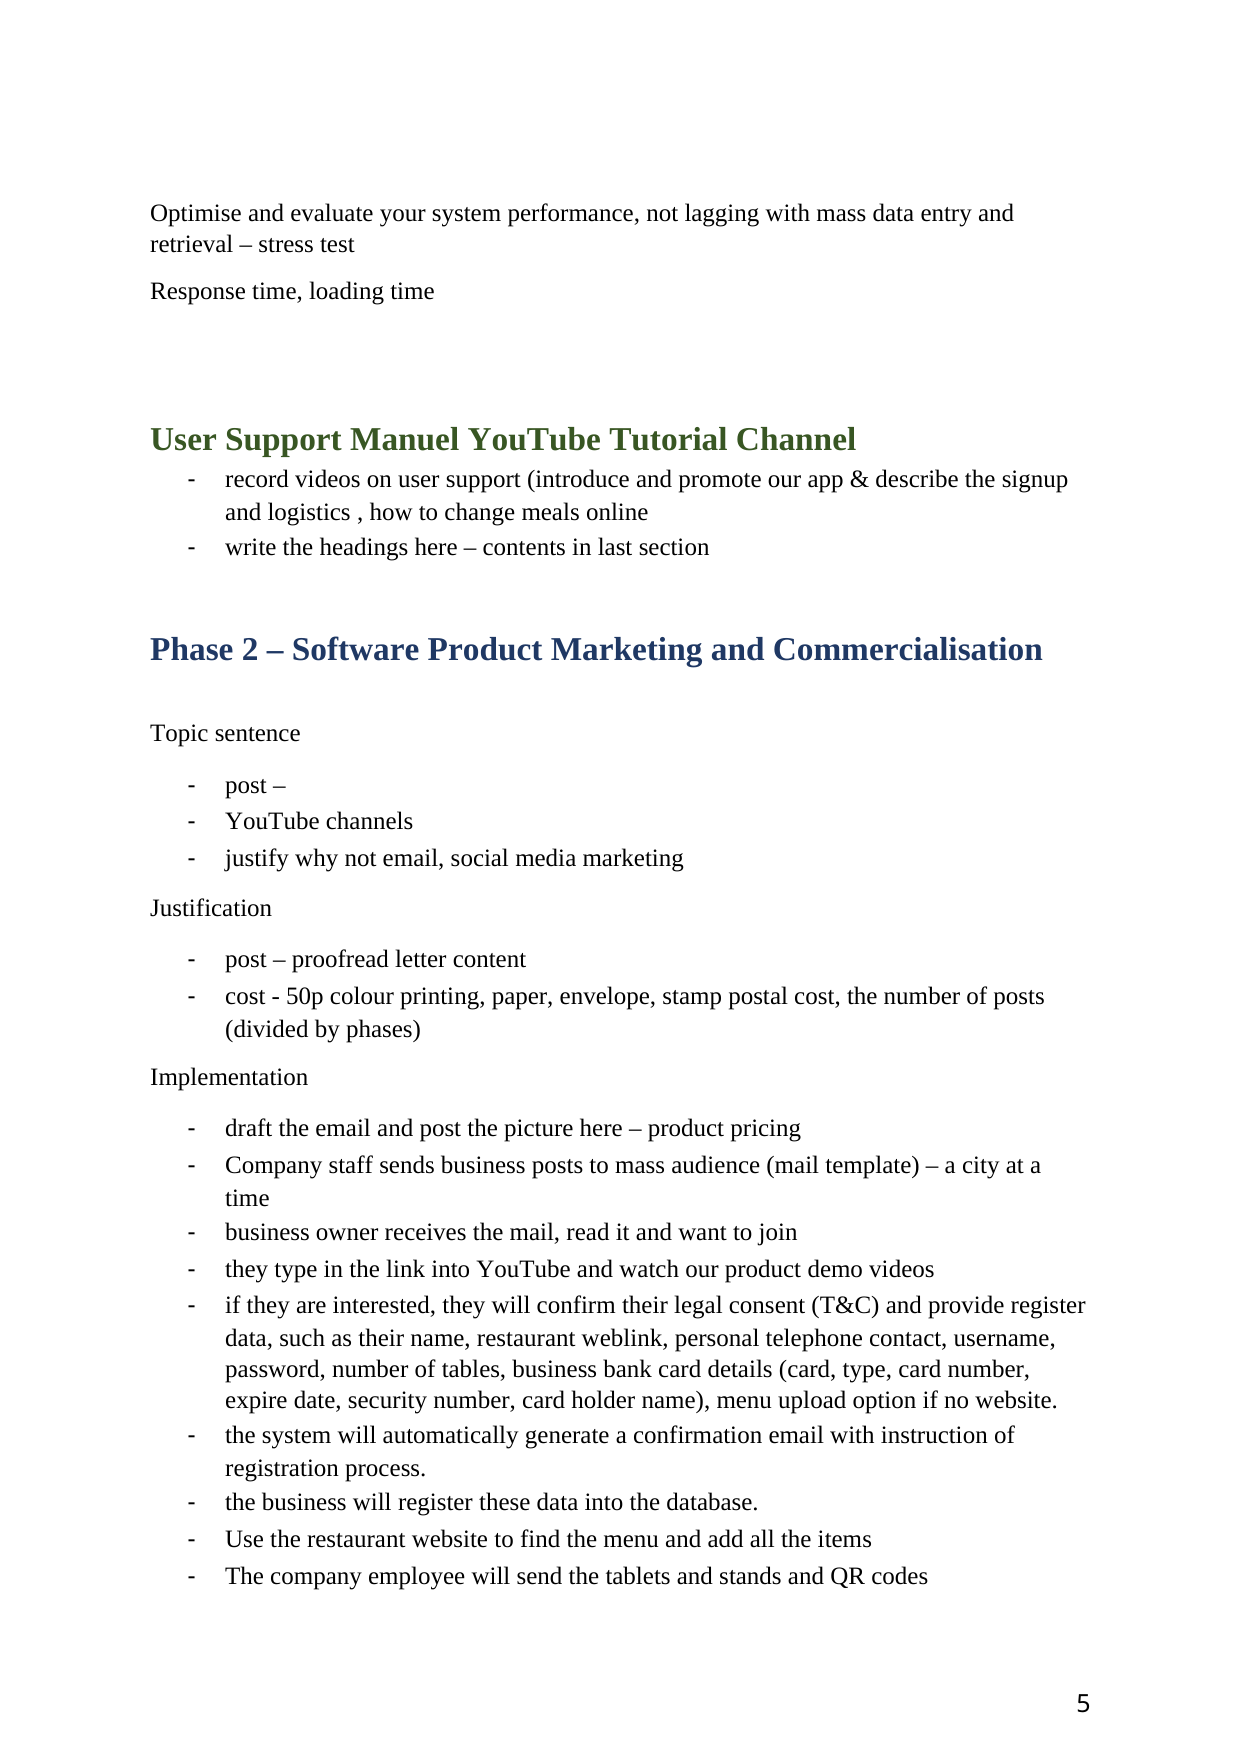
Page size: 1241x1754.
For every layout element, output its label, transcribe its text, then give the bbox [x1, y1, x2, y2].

list if they are interested, they will confirm their legal consent (T&C) and provide register data, such as their name, restaurant weblink, personal telephone contact, username, password, number of tables, business bank card details (card, type, card number, expire date, security number, card holder name), menu upload option if no website. [187, 1287, 1090, 1414]
list business owner receives the mail, read it and want to join [187, 1214, 1090, 1248]
list record videos on user support (introduce and promote our app & describe the signup and logistics , how to change meals online [187, 461, 1090, 526]
list post – [187, 766, 1090, 800]
subtitle Phase 2 – Software Product Marketing and Commercialisation [150, 629, 1090, 668]
list write the headings here – contents in last section [187, 528, 1090, 562]
list post – proofread letter content [187, 941, 1090, 975]
text Topic sentence [150, 718, 1090, 747]
list The company employee will send the tablets and stands and QR codes [187, 1558, 1090, 1592]
list the system will automatically generate a confirmation email with instruction of registration process. [187, 1417, 1090, 1482]
list YouTube channels [187, 803, 1090, 837]
list they type in the link into YouTube and watch our product demo videos [187, 1250, 1090, 1284]
list justify why not email, social media marketing [187, 840, 1090, 874]
text Implementation [150, 1062, 1090, 1091]
list Use the restaurant website to find the menu and add all the items [187, 1521, 1090, 1555]
list Company staff sends business posts to mass audience (mail template) – a city at a time [187, 1146, 1090, 1211]
subtitle User Support Manuel YouTube Tutorial Channel [150, 419, 1090, 458]
list the business will register these data into the database. [187, 1484, 1090, 1518]
text Optimise and evaluate your system performance, not lagging with mass data entry and retrieval – stress test [150, 198, 1090, 257]
text Justification [150, 893, 1090, 922]
list cost - 50p colour printing, paper, envelope, stamp postal cost, the number of posts (divided by phases) [187, 978, 1090, 1043]
text Response time, loading time [150, 276, 1090, 305]
list draft the email and post the picture here – product pricing [187, 1109, 1090, 1143]
